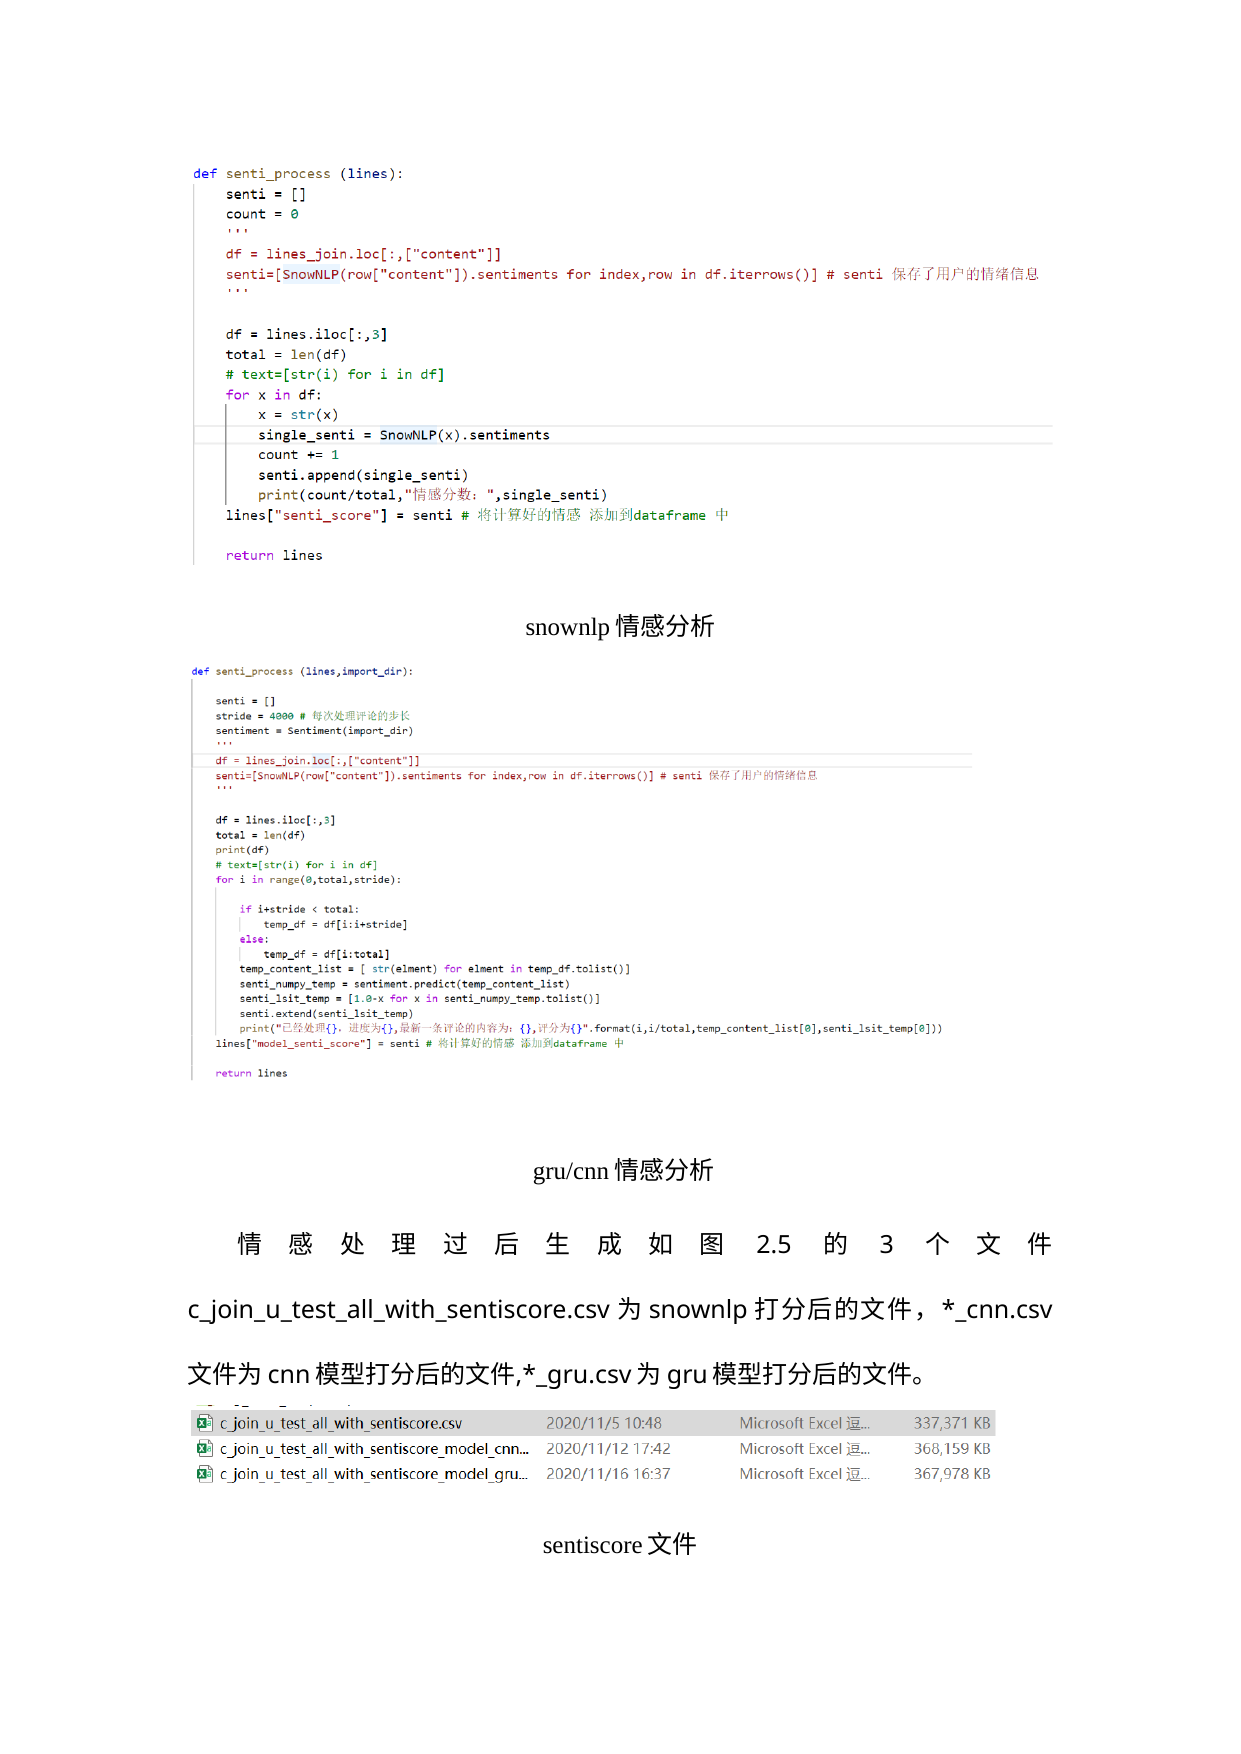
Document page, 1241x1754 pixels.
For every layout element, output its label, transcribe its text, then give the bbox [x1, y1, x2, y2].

text snownlp情感分析 [187, 592, 1053, 657]
picture [187, 1405, 1053, 1486]
text sentiscore文件 [187, 1510, 1053, 1575]
text 情感处理过后生成如图2.5的3个文件c_join_u_test_all_with_sentiscore.csv为snownlp打分后的文件，*_cnn.csv文件为cnn模型打分后的文件,*_gru.csv为gru模型打分后的文件。 [187, 1210, 1053, 1405]
text gru/cnn情感分析 [187, 1136, 1053, 1201]
picture [187, 162, 1053, 573]
picture [187, 665, 973, 1081]
